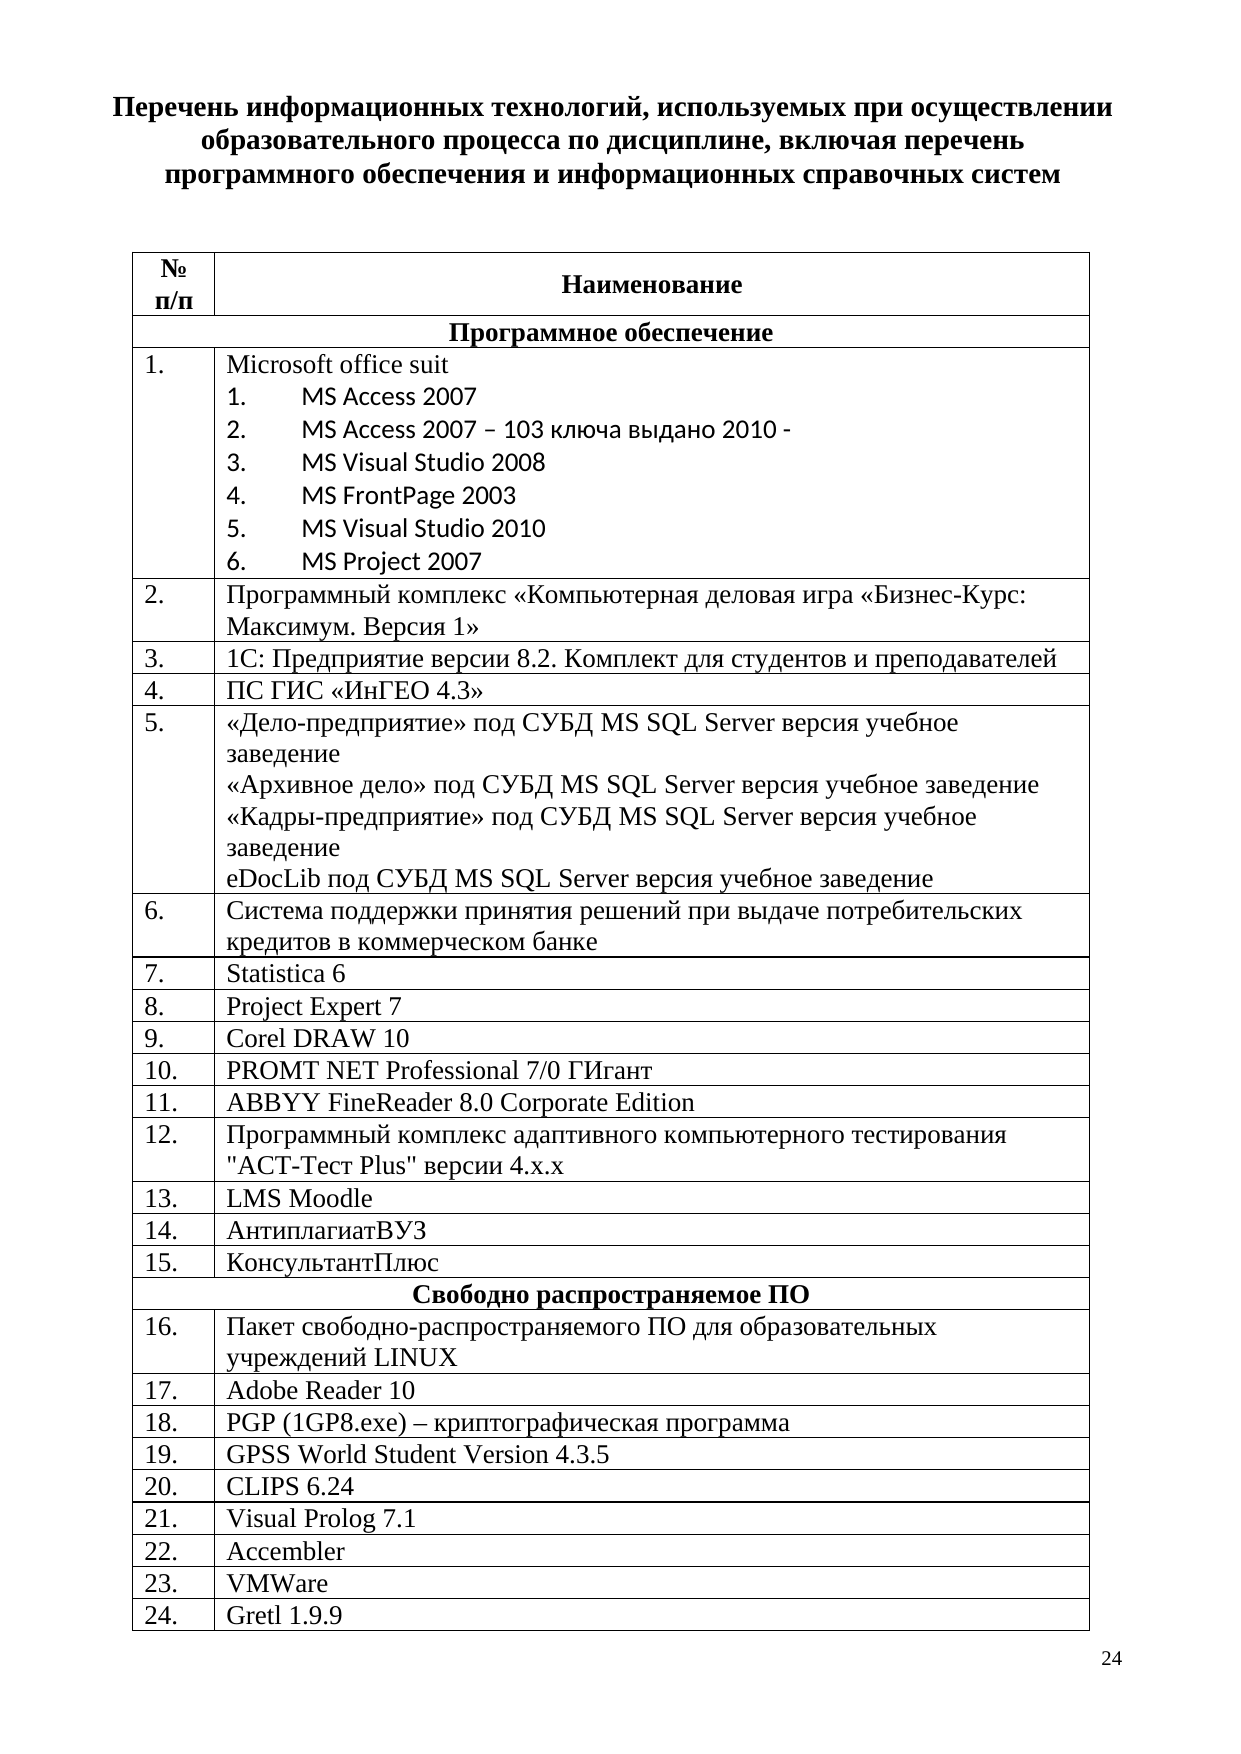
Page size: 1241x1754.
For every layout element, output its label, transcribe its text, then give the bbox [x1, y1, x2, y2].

table_cell [133, 1054, 214, 1085]
text Перечень информационных технологий, используемых при осуществлении образовательного процесса по дисциплине, включая перечень программного обеспечения и информационных справочных систем [103, 89, 1122, 189]
table_cell Программный комплекс «Компьютерная деловая игра «Бизнес-Курс: Максимум. Версия 1» [215, 579, 1089, 641]
table_cell Пакет свободно-распространяемого ПО для образовательных учреждений LINUX [215, 1310, 1089, 1373]
table_header № п/п [133, 253, 214, 315]
table_cell [133, 642, 214, 673]
table_cell Microsoft office suit MS Access 2007 MS Access 2007 – 103 ключа выдано 2010 - MS Visual Studio 2008 MS FrontPage 2003 MS Visual Studio 2010 MS Project 2007 [215, 348, 1089, 577]
table_cell [133, 706, 214, 893]
table_cell Visual Prolog 7.1 [215, 1503, 1089, 1534]
table_cell [133, 1246, 214, 1277]
table_cell Accembler [215, 1535, 1089, 1566]
table_cell ПС ГИС «ИнГЕО 4.3» [215, 674, 1089, 705]
table_cell [133, 1535, 214, 1566]
table_cell Программное обеспечение [133, 316, 1089, 347]
table_cell [133, 1214, 214, 1245]
table_cell PGP (1GP8.exe) – криптографическая программа [215, 1406, 1089, 1437]
table_cell [133, 1374, 214, 1405]
table_cell [133, 894, 214, 956]
table_cell [133, 1182, 214, 1213]
table_header Наименование [215, 253, 1089, 315]
table_cell [133, 1438, 214, 1469]
table_cell [133, 1022, 214, 1053]
table_cell Система поддержки принятия решений при выдаче потребительских кредитов в коммерческом банке [215, 894, 1089, 956]
table_cell 1С: Предприятие версии 8.2. Комплект для студентов и преподавателей [215, 642, 1089, 673]
table_cell Adobe Reader 10 [215, 1374, 1089, 1405]
table_cell Свободно распространяемое ПО [133, 1278, 1089, 1309]
table_cell [133, 1599, 214, 1630]
table_cell [133, 1086, 214, 1117]
table_cell LMS Moodle [215, 1182, 1089, 1213]
table_cell Программный комплекс адаптивного компьютерного тестирования "ACT-Тест Plus" версии 4.x.x [215, 1118, 1089, 1181]
table_cell PROMT NET Professional 7/0 ГИгант [215, 1054, 1089, 1085]
table_cell Corel DRAW 10 [215, 1022, 1089, 1053]
table_cell [133, 674, 214, 705]
table_cell [133, 1567, 214, 1598]
table_cell [133, 1310, 214, 1373]
table_cell VMWare [215, 1567, 1089, 1598]
table_cell «Дело-предприятие» под СУБД MS SQL Server версия учебное заведение «Архивное дело» под СУБД MS SQL Server версия учебное заведение «Кадры-предприятие» под СУБД MS SQL Server версия учебное заведение eDocLib под СУБД MS SQL Server версия учебное заведение [215, 706, 1089, 893]
table_cell [133, 579, 214, 641]
table_cell Gretl 1.9.9 [215, 1599, 1089, 1630]
table_cell [133, 958, 214, 988]
table_cell [133, 1503, 214, 1534]
table_cell GPSS World Student Version 4.3.5 [215, 1438, 1089, 1469]
table_cell АнтиплагиатВУЗ [215, 1214, 1089, 1245]
table_cell [133, 1470, 214, 1501]
table_cell КонсультантПлюс [215, 1246, 1089, 1277]
table_cell [133, 1118, 214, 1181]
table_cell CLIPS 6.24 [215, 1470, 1089, 1501]
table_cell ABBYY FineReader 8.0 Corporate Edition [215, 1086, 1089, 1117]
table_cell Project Expert 7 [215, 990, 1089, 1021]
table_cell [133, 990, 214, 1021]
table_cell [133, 1406, 214, 1437]
table_cell Statistica 6 [215, 958, 1089, 988]
table_cell [133, 348, 214, 577]
